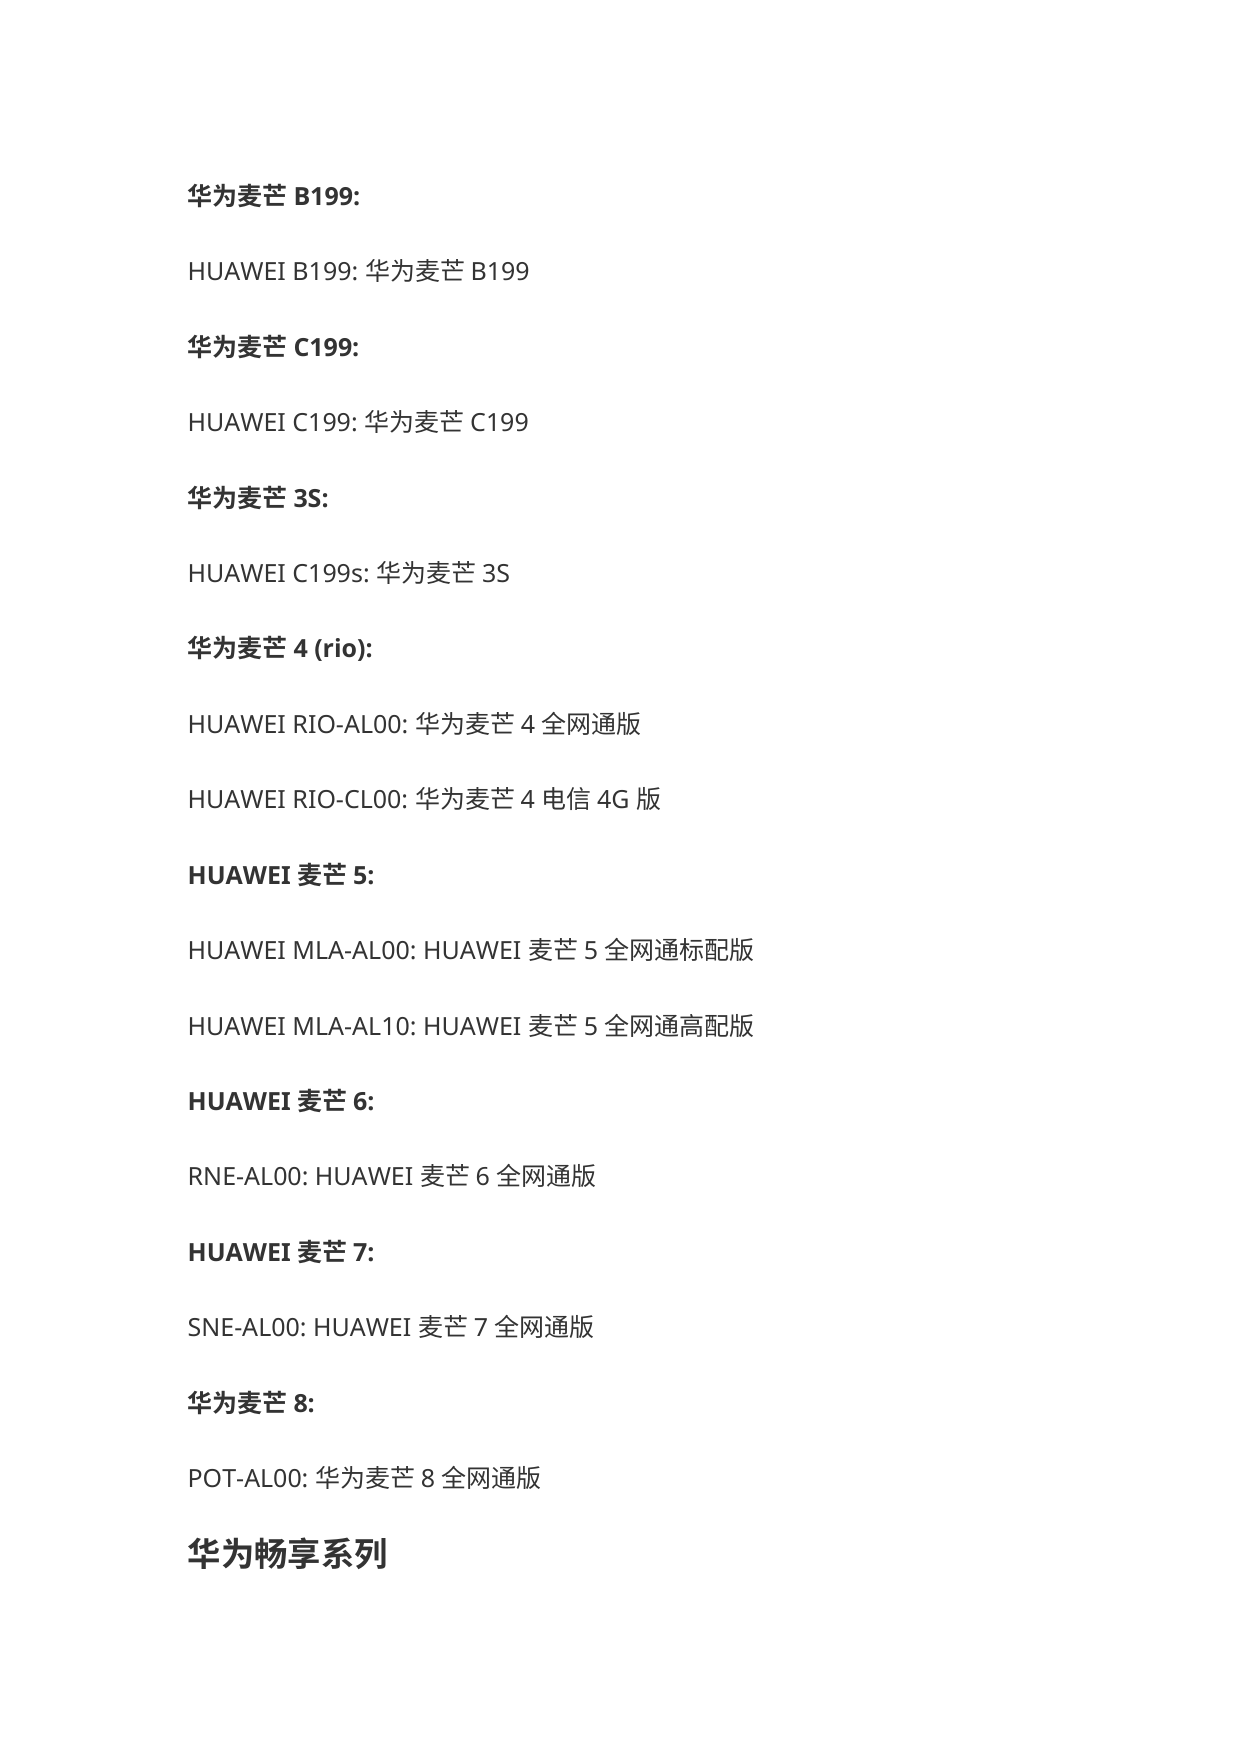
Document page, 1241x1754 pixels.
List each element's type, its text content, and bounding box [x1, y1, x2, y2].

text 华为麦芒 C199: [187, 313, 1053, 378]
text 华为麦芒 4 (rio): [187, 614, 1053, 679]
text POT-AL00: 华为麦芒 8 全网通版 [187, 1444, 1053, 1509]
text RNE-AL00: HUAWEI 麦芒 6 全网通版 [187, 1142, 1053, 1207]
text SNE-AL00: HUAWEI 麦芒 7 全网通版 [187, 1293, 1053, 1358]
text HUAWEI MLA-AL00: HUAWEI 麦芒 5 全网通标配版 [187, 916, 1053, 981]
text HUAWEI C199s: 华为麦芒 3S [187, 539, 1053, 604]
text HUAWEI MLA-AL10: HUAWEI 麦芒 5 全网通高配版 [187, 992, 1053, 1057]
text HUAWEI 麦芒 5: [187, 841, 1053, 906]
text HUAWEI B199: 华为麦芒 B199 [187, 237, 1053, 302]
text HUAWEI RIO-AL00: 华为麦芒 4 全网通版 [187, 690, 1053, 755]
text 华为麦芒 3S: [187, 464, 1053, 529]
text 华为麦芒 B199: [187, 162, 1053, 227]
text HUAWEI RIO-CL00: 华为麦芒 4 电信 4G 版 [187, 765, 1053, 830]
text HUAWEI 麦芒 7: [187, 1218, 1053, 1283]
text 华为畅享系列 [187, 1519, 1053, 1584]
text HUAWEI C199: 华为麦芒 C199 [187, 388, 1053, 453]
text HUAWEI 麦芒 6: [187, 1067, 1053, 1132]
text 华为麦芒 8: [187, 1369, 1053, 1434]
